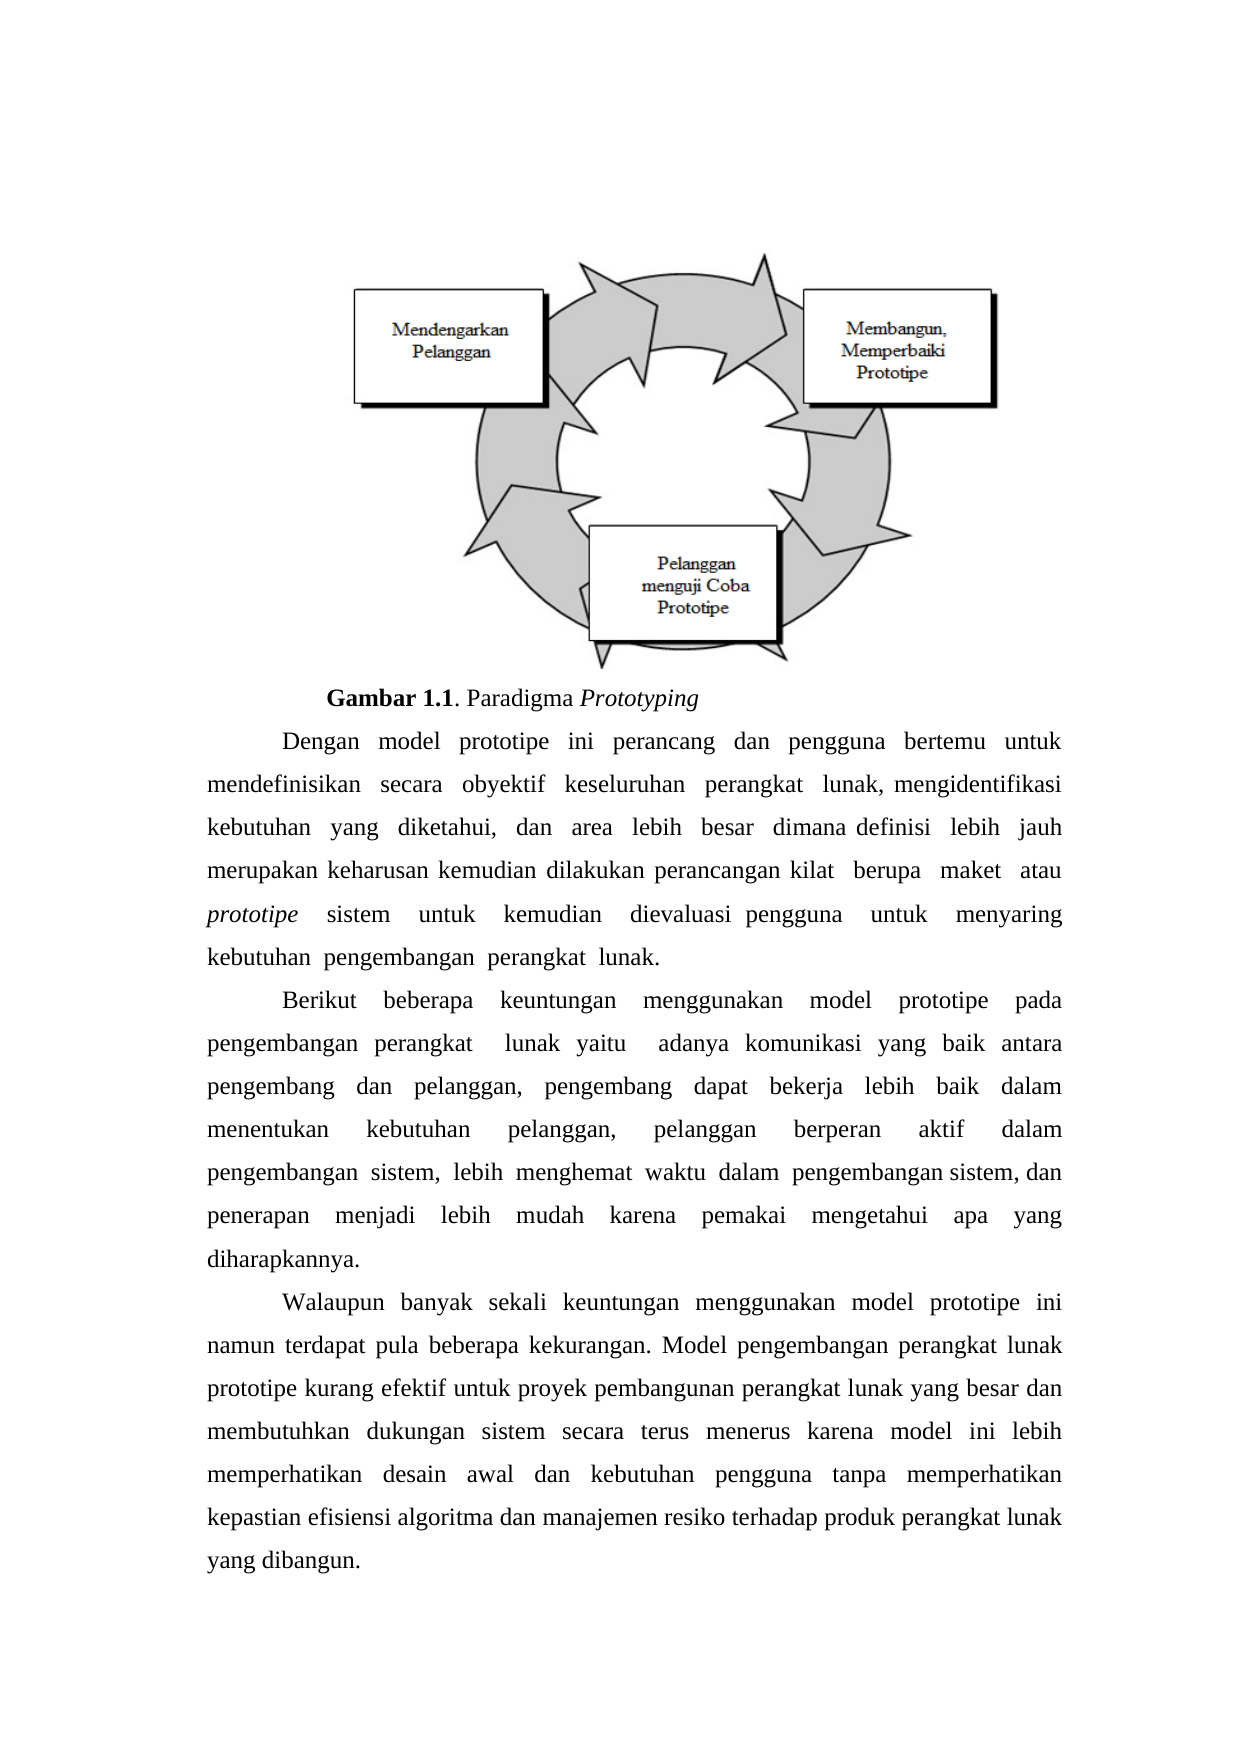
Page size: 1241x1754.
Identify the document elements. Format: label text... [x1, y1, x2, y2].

list Walaupun banyak sekali keuntungan menggunakan model prototipe ini namun terdapat pula beberapa kekurangan. Model pengembangan perangkat lunak prototipe kurang efektif untuk proyek pembangunan perangkat lunak yang besar dan membutuhkan dukungan sistem secara terus menerus karena model ini lebih memperhatikan desain awal dan kebutuhan pengguna tanpa memperhatikan kepastian efisiensi algoritma dan manajemen resiko terhadap produk perangkat lunak yang dibangun. [207, 1287, 1063, 1574]
picture [345, 236, 1015, 669]
list Gambar 1.1. Paradigma Prototyping [282, 683, 1063, 712]
list Dengan model prototipe ini perancang dan pengguna bertemu untuk mendefinisikan secara obyektif keseluruhan perangkat lunak, mengidentifikasi kebutuhan yang diketahui, dan area lebih besar dimana definisi lebih jauh merupakan keharusan kemudian dilakukan perancangan kilat berupa maket atau prototipe sistem untuk kemudian dievaluasi pengguna untuk menyaring kebutuhan pengembangan perangkat lunak. [207, 726, 1063, 971]
list Berikut beberapa keuntungan menggunakan model prototipe pada pengembangan perangkat lunak yaitu adanya komunikasi yang baik antara pengembang dan pelanggan, pengembang dapat bekerja lebih baik dalam menentukan kebutuhan pelanggan, pelanggan berperan aktif dalam pengembangan sistem, lebih menghemat waktu dalam pengembangan sistem, dan penerapan menjadi lebih mudah karena pemakai mengetahui apa yang diharapkannya. [207, 985, 1063, 1272]
